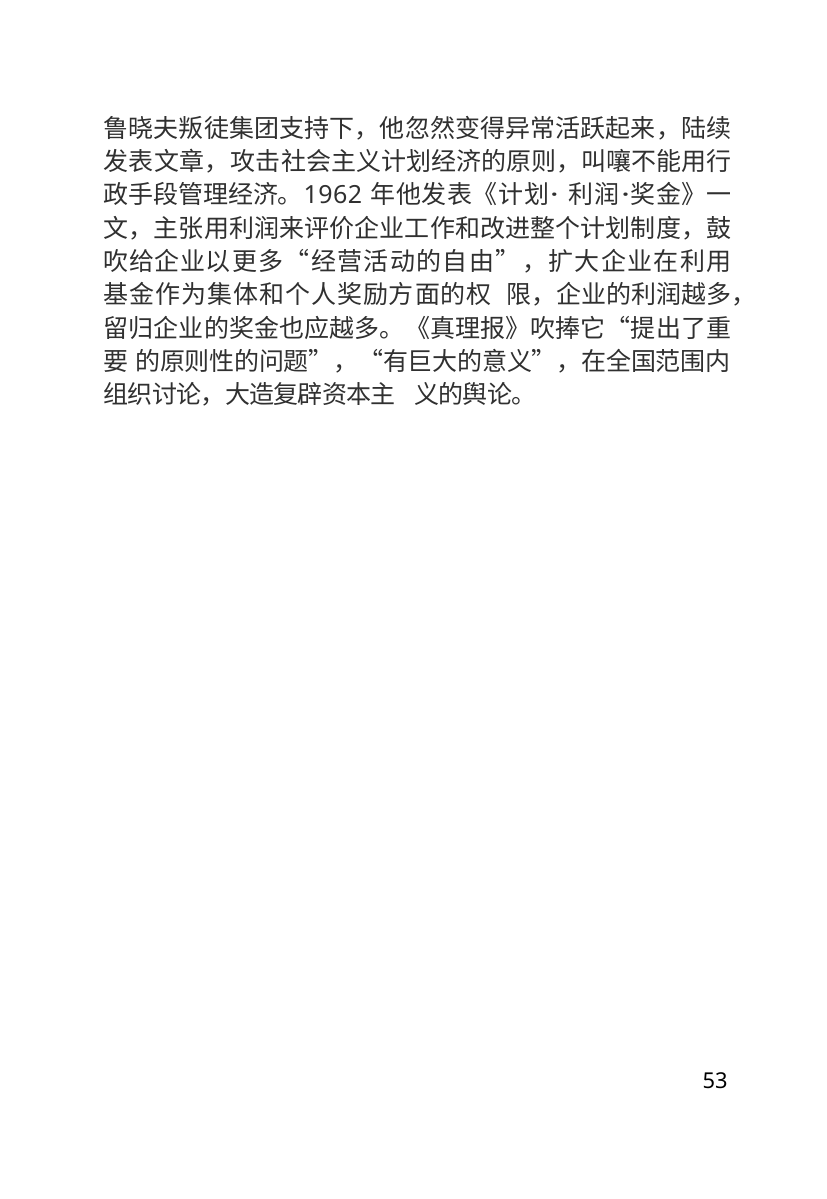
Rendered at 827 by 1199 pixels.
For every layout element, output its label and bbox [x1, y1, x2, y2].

text [103, 110, 732, 410]
